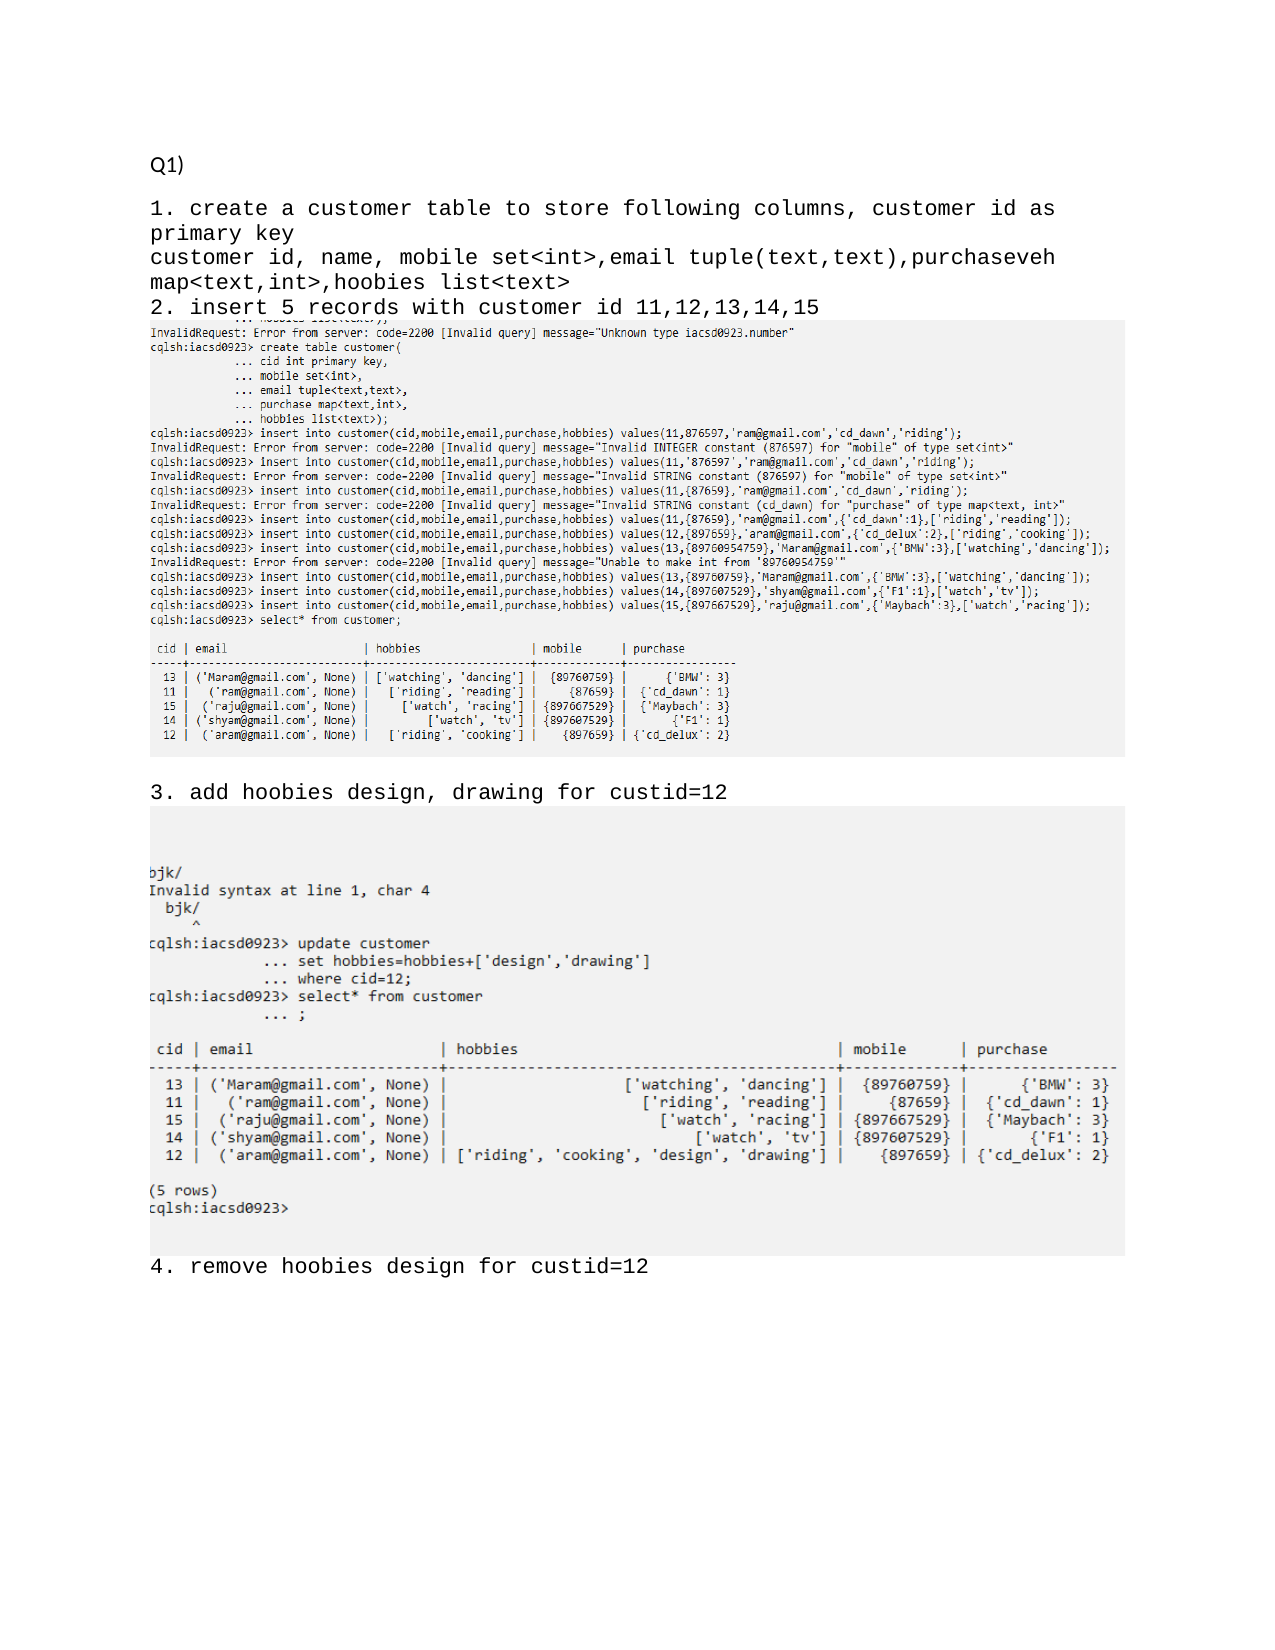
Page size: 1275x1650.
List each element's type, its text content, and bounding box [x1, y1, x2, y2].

text 2. insert 5 records with customer id 11,12,13,14,15 [150, 296, 1125, 320]
picture [150, 320, 1125, 757]
picture [150, 806, 1125, 1256]
text Q1) [150, 150, 1125, 178]
text 3. add hoobies design, drawing for custid=12 [150, 781, 1125, 806]
text 1. create a customer table to store following columns, customer id as primary key [150, 197, 1125, 246]
text customer id, name, mobile set<int>,email tuple(text,text),purchaseveh map<text,int>,hoobies list<text> [150, 246, 1125, 296]
text 4. remove hoobies design for custid=12 [150, 1256, 1125, 1280]
